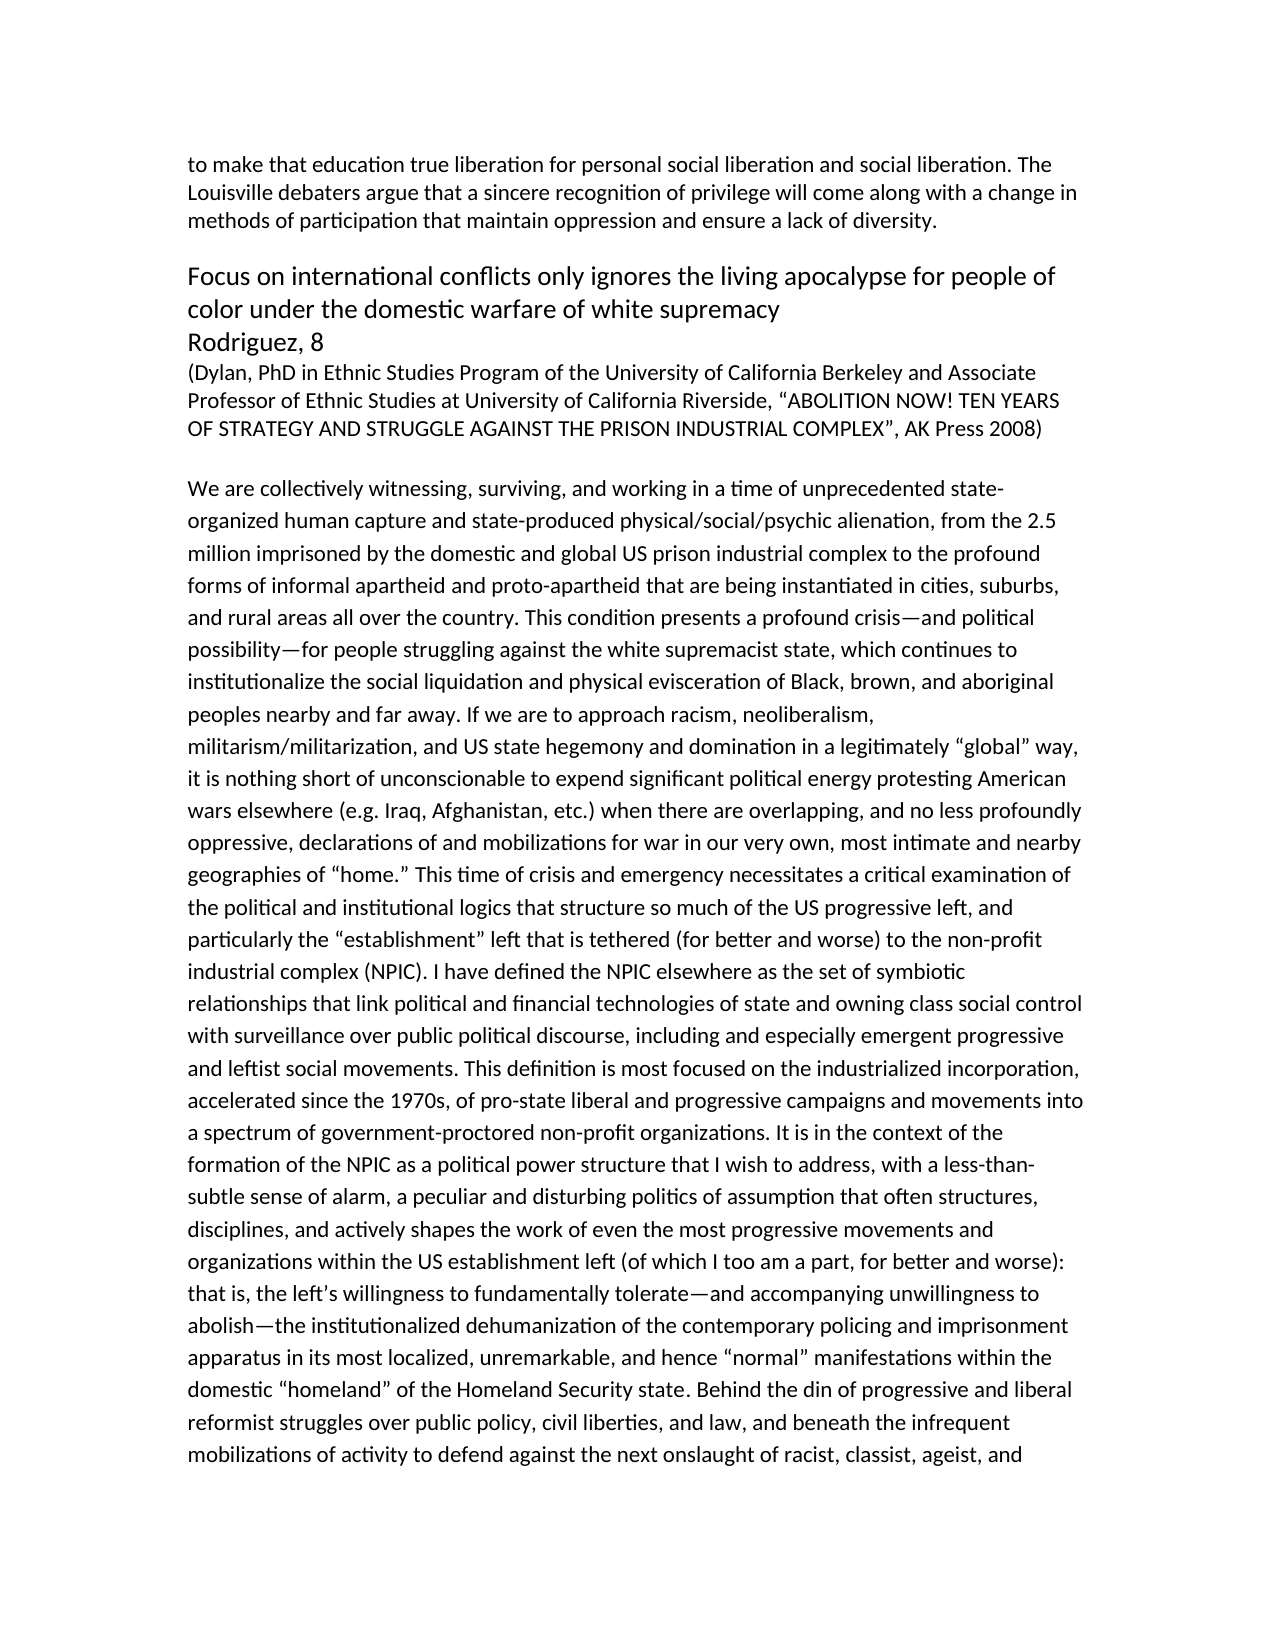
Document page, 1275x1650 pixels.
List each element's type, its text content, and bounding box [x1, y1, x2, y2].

text (Dylan, PhD in Ethnic Studies Program of the University of California Berkeley and Associate Professor of Ethnic Studies at University of California Riverside, “ABOLITION NOW! TEN YEARS OF STRATEGY AND STRUGGLE AGAINST THE PRISON INDUSTRIAL COMPLEX”, AK Press 2008) [187, 358, 1087, 442]
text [187, 150, 1087, 234]
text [187, 474, 1087, 1468]
subtitle Focus on international conflicts only ignores the living apocalypse for people of color under the domestic warfare of white supremacy [187, 259, 1087, 325]
text Rodriguez, 8 [187, 325, 1087, 358]
